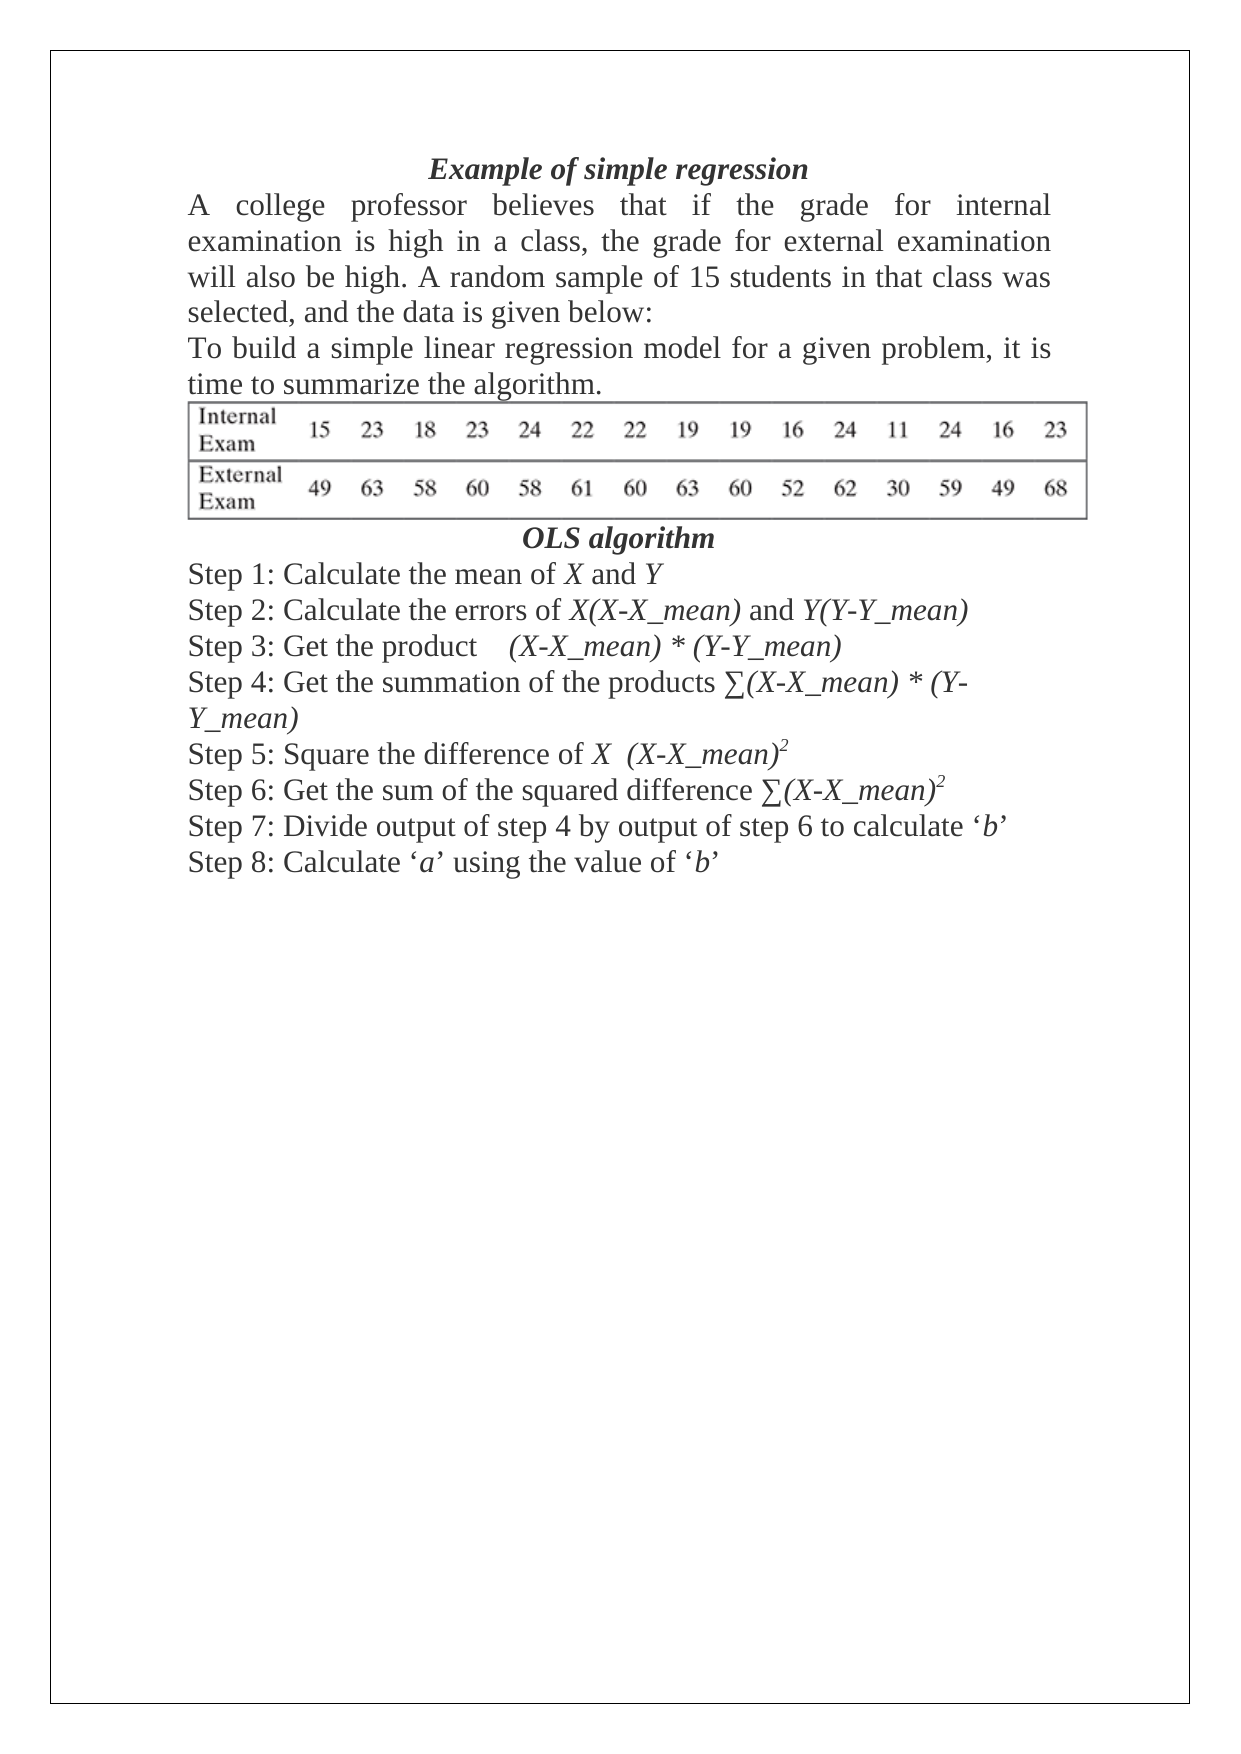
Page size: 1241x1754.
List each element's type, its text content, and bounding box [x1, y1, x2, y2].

text Step 7: Divide output of step 4 by output of step 6 to calculate ‘b’ [187, 807, 1053, 843]
text Step 6: Get the sum of the squared difference ∑(X-X_mean)2 [187, 771, 1053, 807]
text Step 4: Get the summation of the products ∑(X-X_mean) * (Y-Y_mean) [187, 663, 1053, 735]
text Step 1: Calculate the mean of X and Y [187, 555, 1053, 591]
text OLS algorithm [187, 520, 1053, 555]
text Step 8: Calculate ‘a’ using the value of ‘b’ [187, 843, 1053, 879]
text Example of simple regression [187, 150, 1053, 186]
text A college professor believes that if the grade for internal examination is high in a class, the grade for external examination will also be high. A random sample of 15 students in that class was selected, and the data is given below: [187, 186, 1053, 330]
text Step 5: Square the difference of X (X-X_mean)2 [187, 735, 1053, 771]
text Step 2: Calculate the errors of X(X-X_mean) and Y(Y-Y_mean) [187, 591, 1053, 627]
text Step 3: Get the product (X-X_mean) * (Y-Y_mean) [187, 627, 1053, 663]
text To build a simple linear regression model for a given problem, it is time to summarize the algorithm. [187, 330, 1053, 401]
